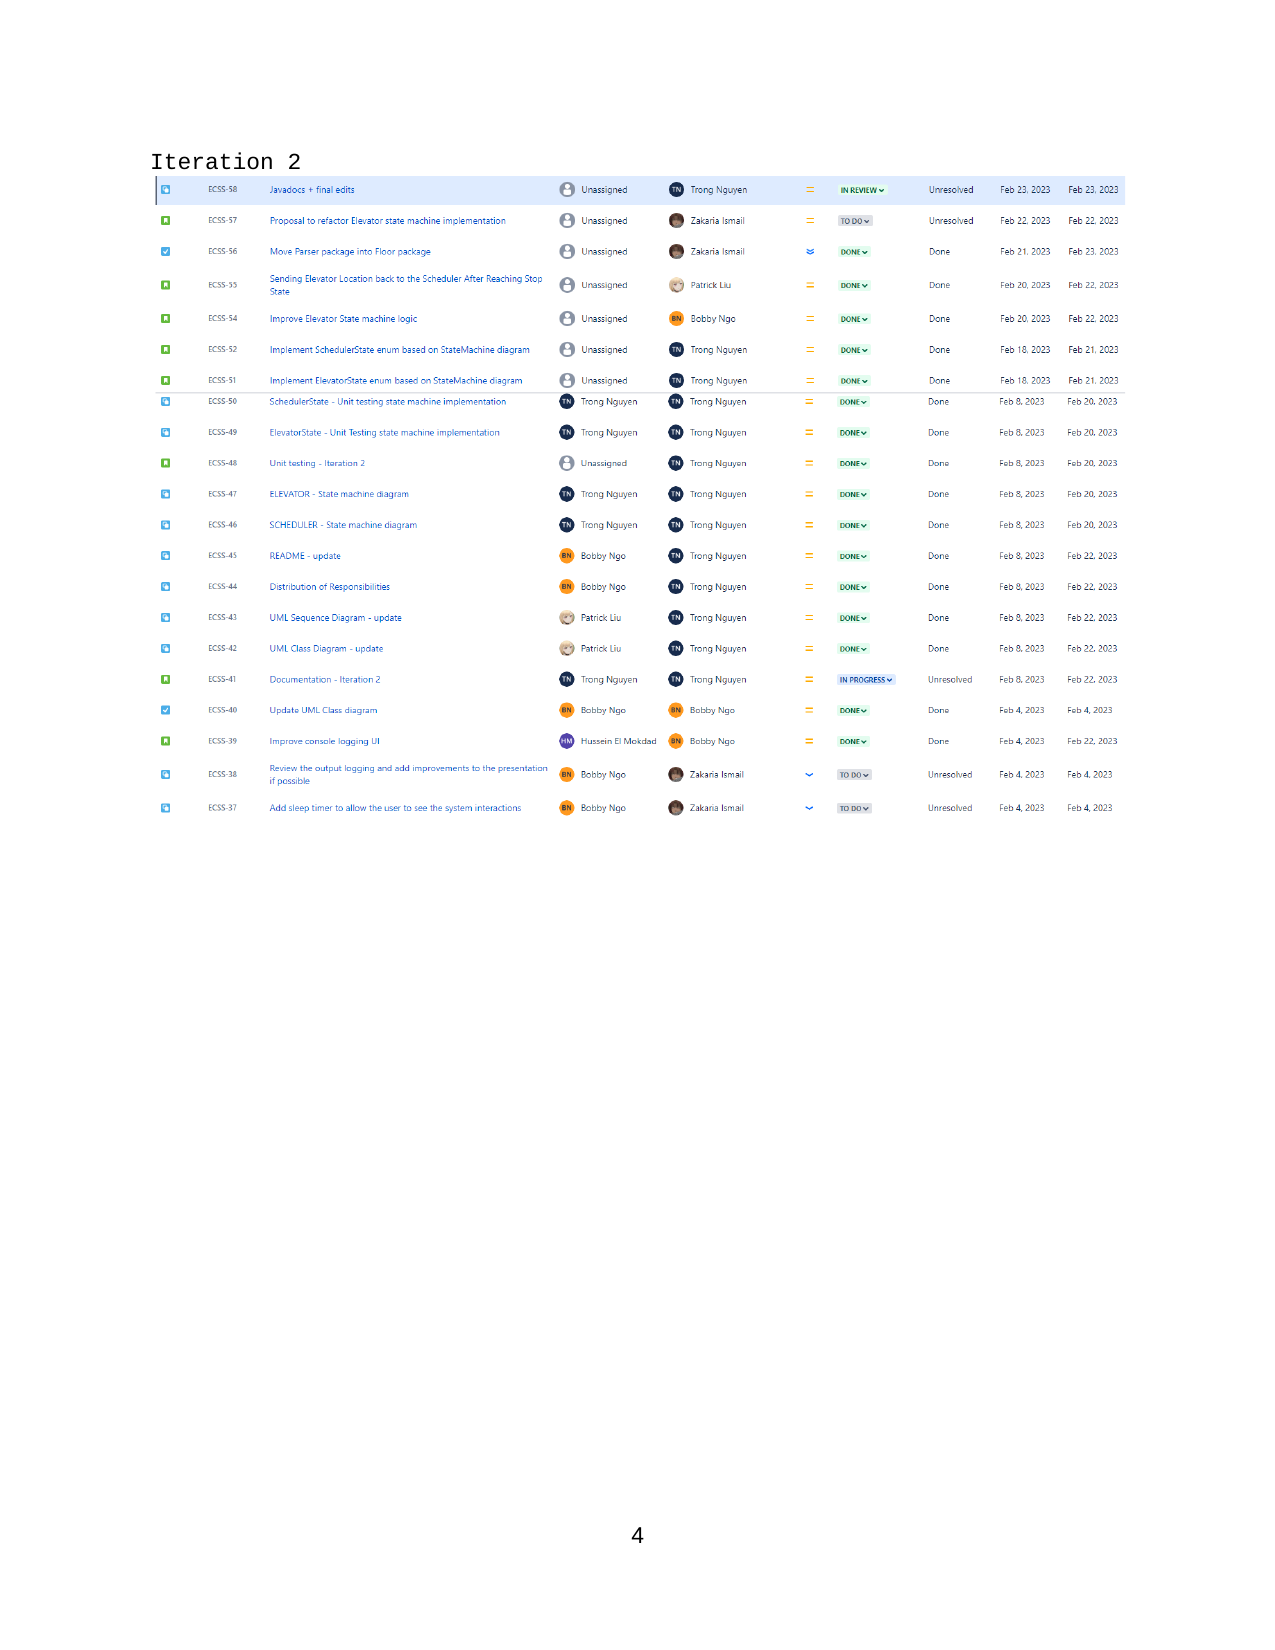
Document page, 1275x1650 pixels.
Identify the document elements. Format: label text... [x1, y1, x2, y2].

text Iteration 2 [150, 150, 1125, 176]
picture [150, 176, 1125, 823]
